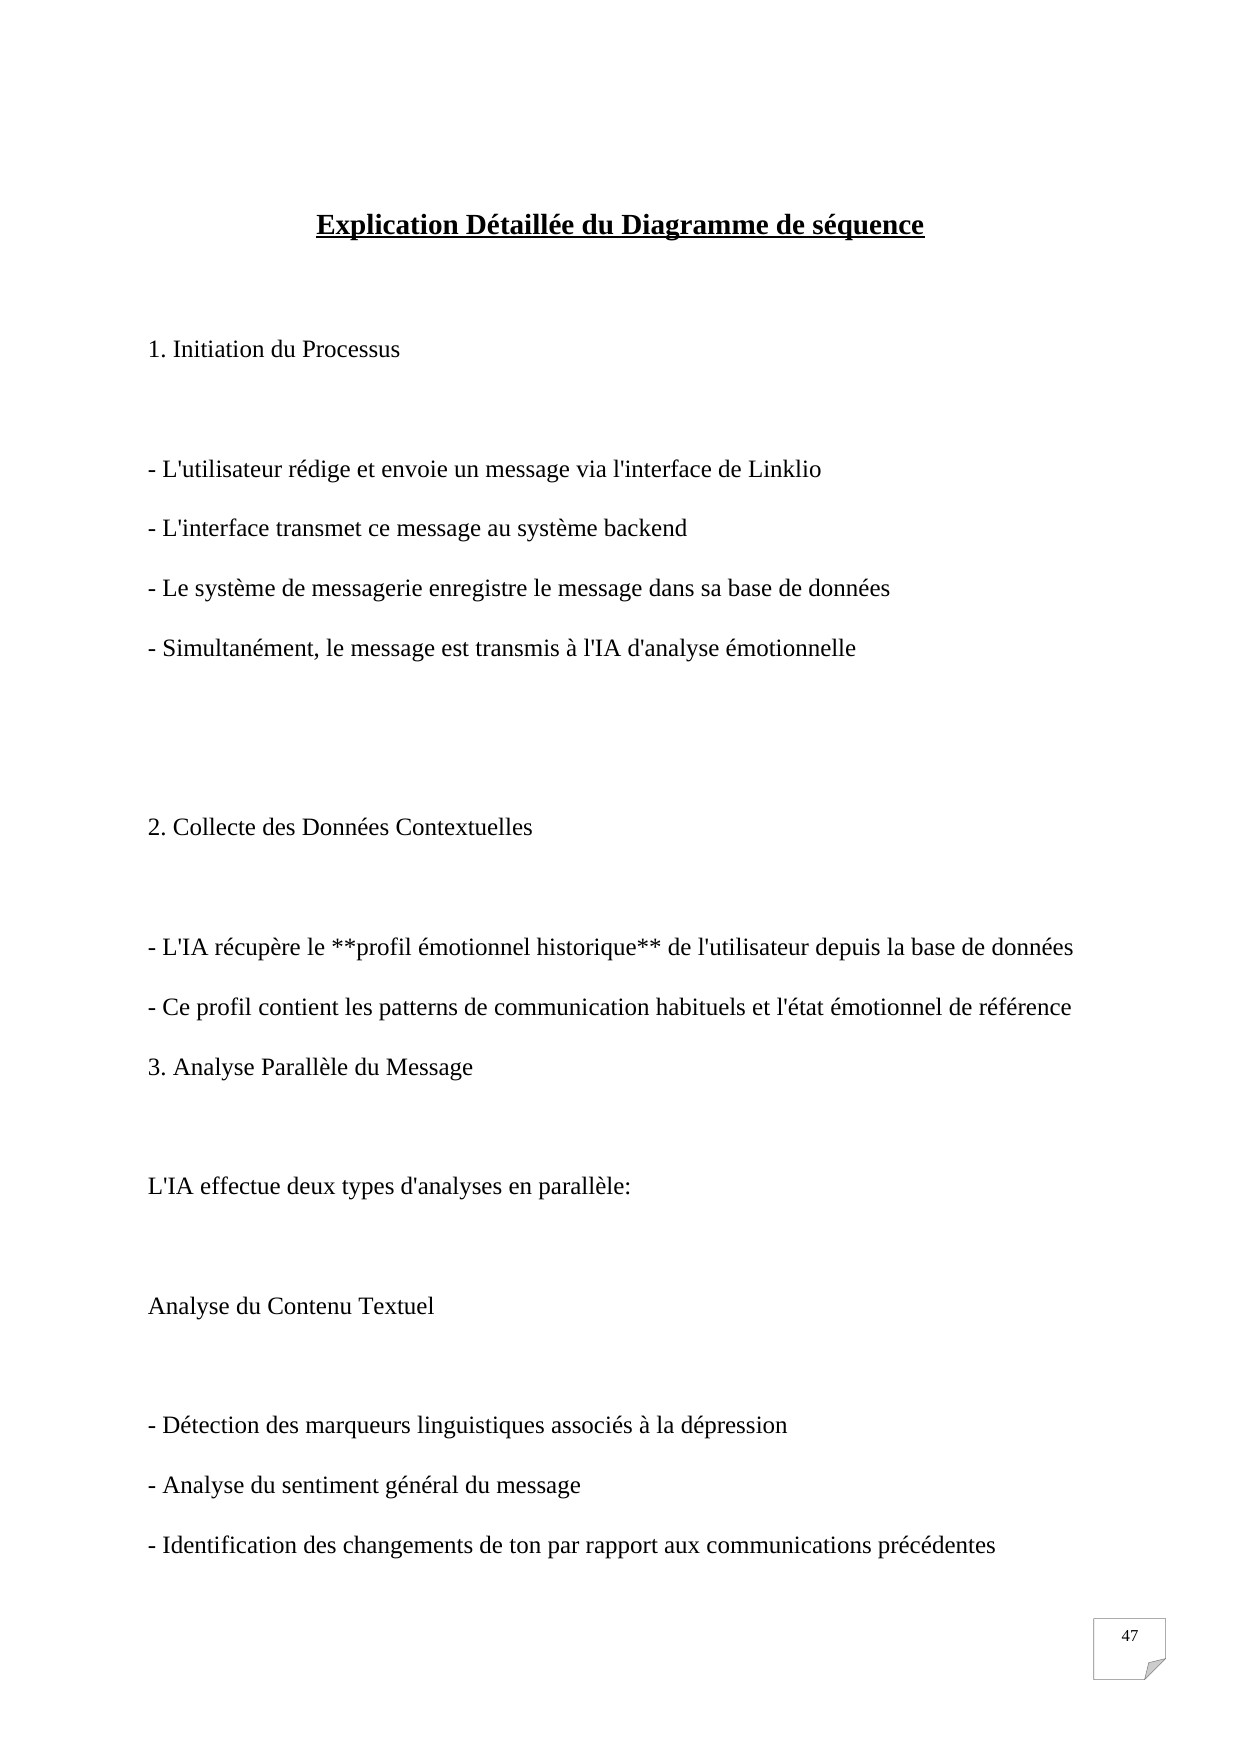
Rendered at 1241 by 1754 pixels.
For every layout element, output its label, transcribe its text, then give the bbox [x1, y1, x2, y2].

text Analyse du Contenu Textuel [148, 1291, 1093, 1319]
text - L'utilisateur rédige et envoie un message via l'interface de Linklio [148, 454, 1093, 482]
text - L'IA récupère le **profil émotionnel historique** de l'utilisateur depuis la base de données [148, 932, 1093, 961]
text L'IA effectue deux types d'analyses en parallèle: [148, 1171, 1093, 1200]
text - Le système de messagerie enregistre le message dans sa base de données [148, 573, 1093, 602]
text - Ce profil contient les patterns de communication habituels et l'état émotionnel de référence [148, 992, 1093, 1021]
text Explication Détaillée du Diagramme de séquence [148, 207, 1093, 241]
text 3. Analyse Parallèle du Message [148, 1052, 1093, 1080]
text 1. Initiation du Processus [148, 334, 1093, 363]
text 2. Collecte des Données Contextuelles [148, 812, 1093, 841]
text - Simultanément, le message est transmis à l'IA d'analyse émotionnelle [148, 633, 1093, 662]
text - Identification des changements de ton par rapport aux communications précédentes [148, 1530, 1093, 1559]
text - Analyse du sentiment général du message [148, 1470, 1093, 1499]
text - Détection des marqueurs linguistiques associés à la dépression [148, 1410, 1093, 1439]
text - L'interface transmet ce message au système backend [148, 513, 1093, 542]
